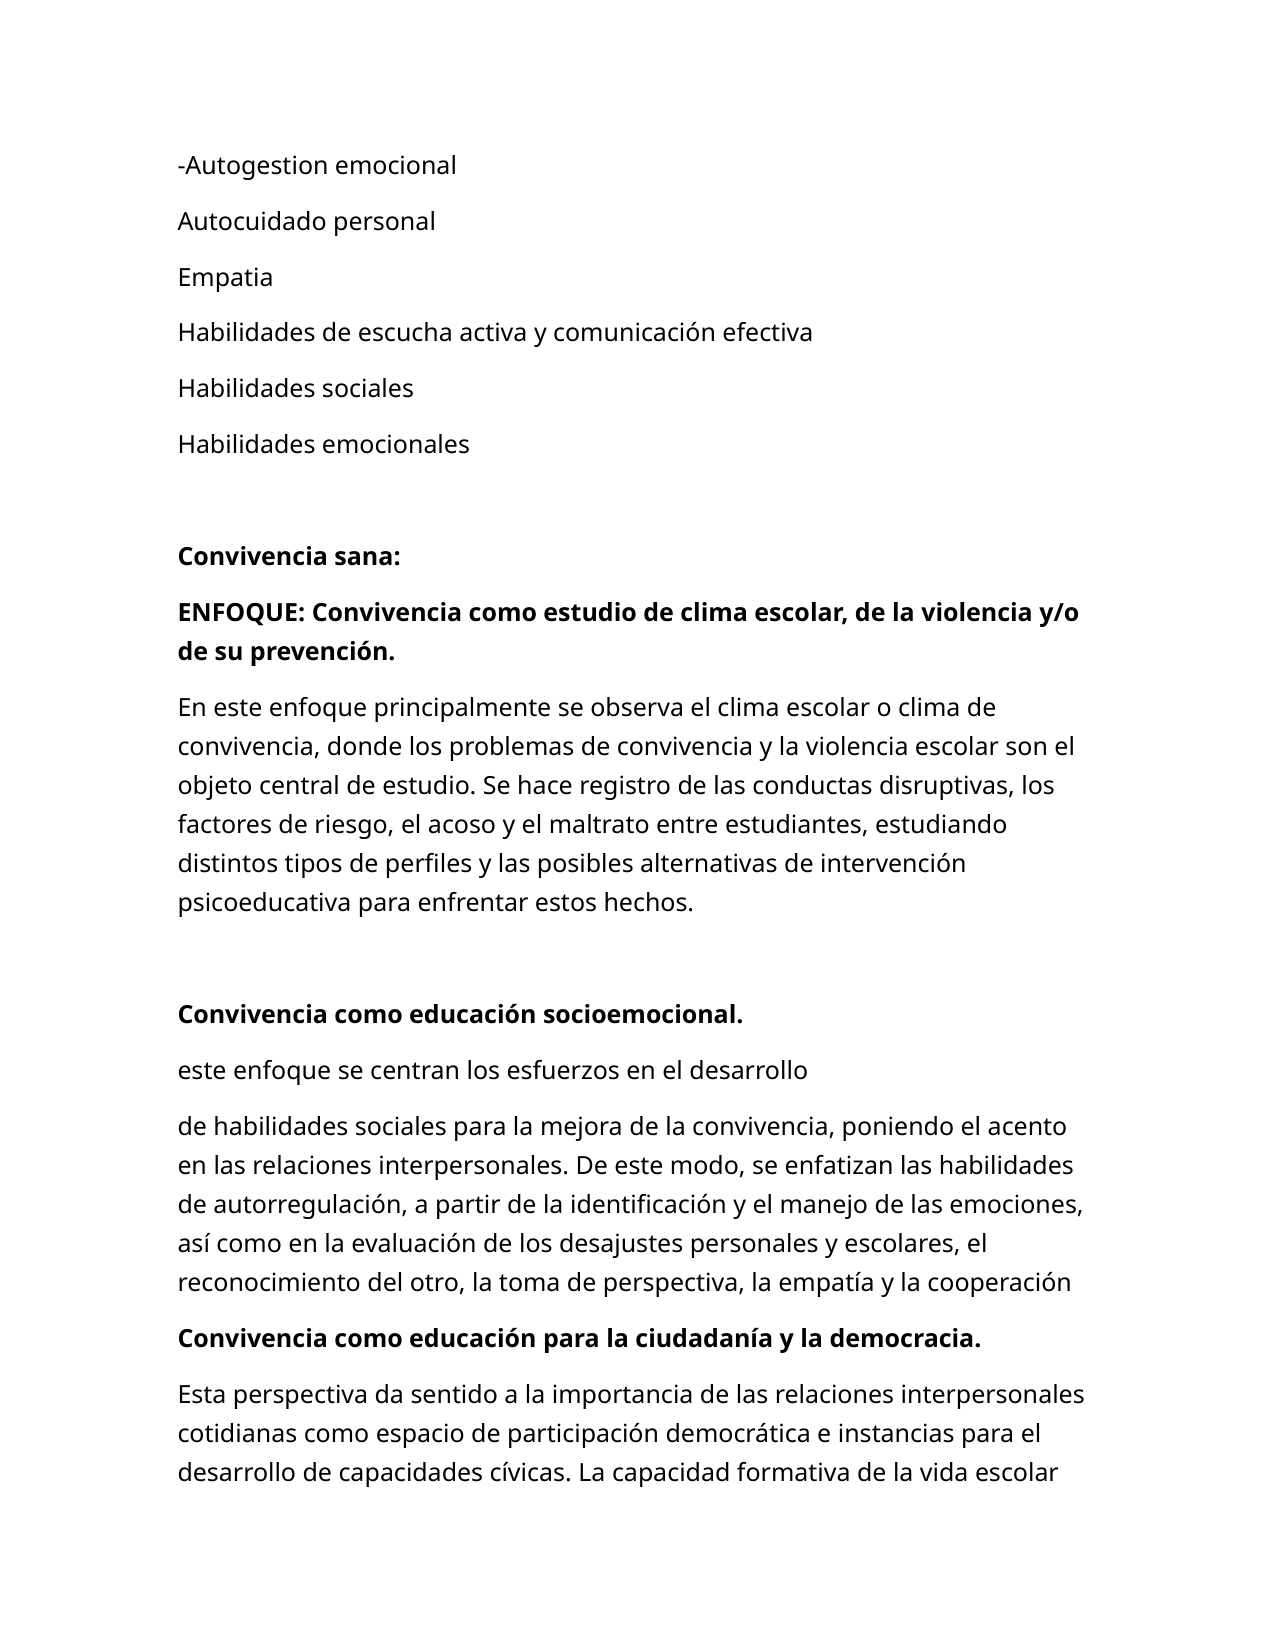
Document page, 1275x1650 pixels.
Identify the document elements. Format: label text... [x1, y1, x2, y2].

text ENFOQUE: Convivencia como estudio de clima escolar, de la violencia y/o de su prevención. [177, 594, 1098, 667]
text En este enfoque principalmente se observa el clima escolar o clima de convivencia, donde los problemas de convivencia y la violencia escolar son el objeto central de estudio. Se hace registro de las conductas disruptivas, los factores de riesgo, el acoso y el maltrato entre estudiantes, estudiando distintos tipos de perfiles y las posibles alternativas de intervención psicoeducativa para enfrentar estos hechos. [177, 689, 1098, 919]
text Convivencia sana: [177, 538, 1098, 572]
text Habilidades emocionales [177, 427, 1098, 461]
text este enfoque se centran los esfuerzos en el desarrollo [177, 1053, 1098, 1087]
text Autocuidado personal [177, 203, 1098, 237]
text -Autogestion emocional [177, 148, 1098, 182]
text Convivencia como educación para la ciudadanía y la democracia. [177, 1321, 1098, 1355]
text Habilidades sociales [177, 371, 1098, 405]
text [177, 1377, 1098, 1489]
text de habilidades sociales para la mejora de la convivencia, poniendo el acento en las relaciones interpersonales. De este modo, se enfatizan las habilidades de autorregulación, a partir de la identificación y el manejo de las emociones, así como en la evaluación de los desajustes personales y escolares, el reconocimiento del otro, la toma de perspectiva, la empatía y la cooperación [177, 1108, 1098, 1299]
text Empatia [177, 259, 1098, 293]
text Convivencia como educación socioemocional. [177, 997, 1098, 1031]
text Habilidades de escucha activa y comunicación efectiva [177, 315, 1098, 349]
